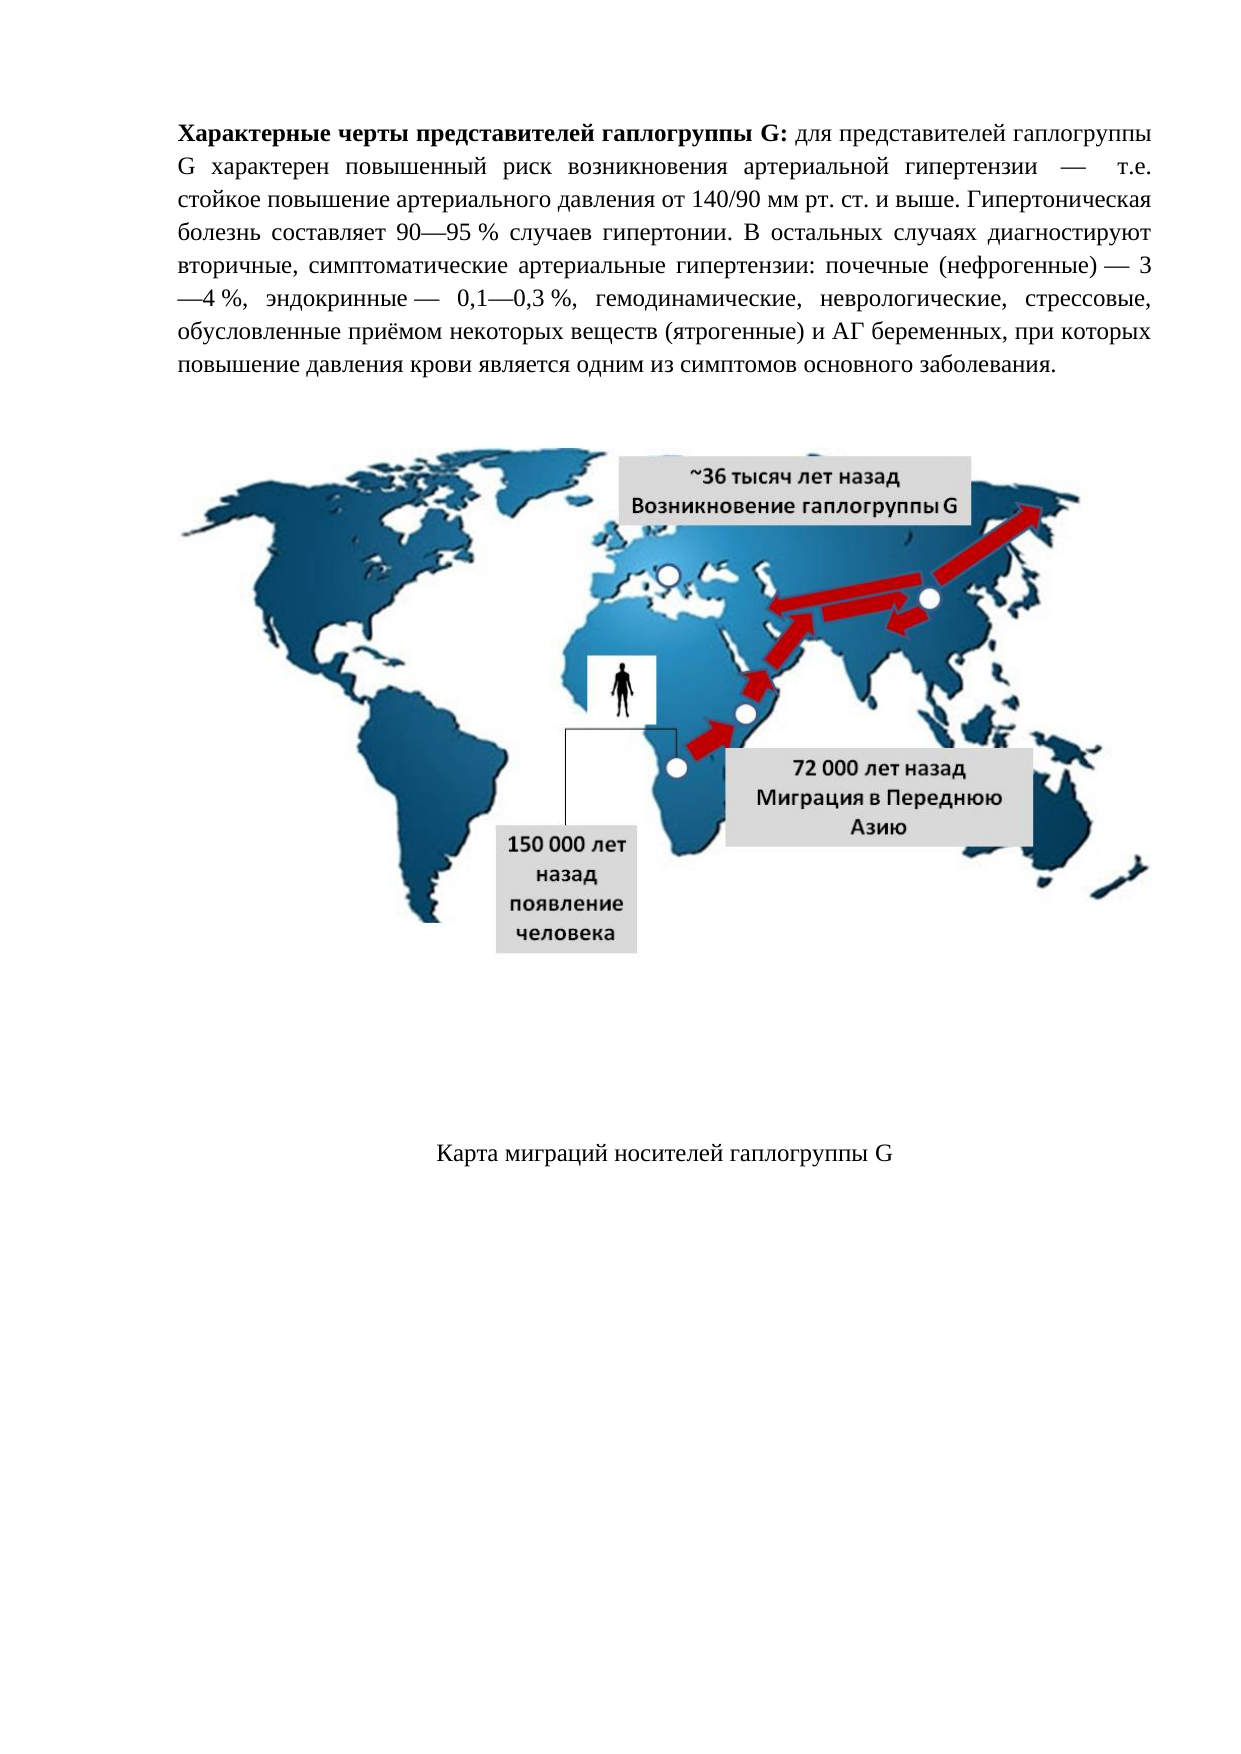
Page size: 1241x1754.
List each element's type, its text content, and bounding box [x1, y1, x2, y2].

subtitle Характерные черты представителей гаплогруппы G: для представителей гаплогруппы G характерен повышенный риск возникновения артериальной гипертензии — т.е. стойкое повышение артериального давления от 140/90 мм рт. ст. и выше. Гипертоническая болезнь составляет 90—95 % случаев гипертонии. В остальных случаях диагностируют вторичные, симптоматические артериальные гипертензии: почечные (нефрогенные) — 3—4 %, эндокринные — 0,1—0,3 %, гемодинамические, неврологические, стрессовые, обусловленные приёмом некоторых веществ (ятрогенные) и АГ беременных, при которых повышение давления крови является одним из симптомов основного заболевания. [177, 118, 1152, 378]
text Карта миграций носителей гаплогруппы G [177, 1138, 1152, 1199]
picture [177, 382, 1152, 1114]
